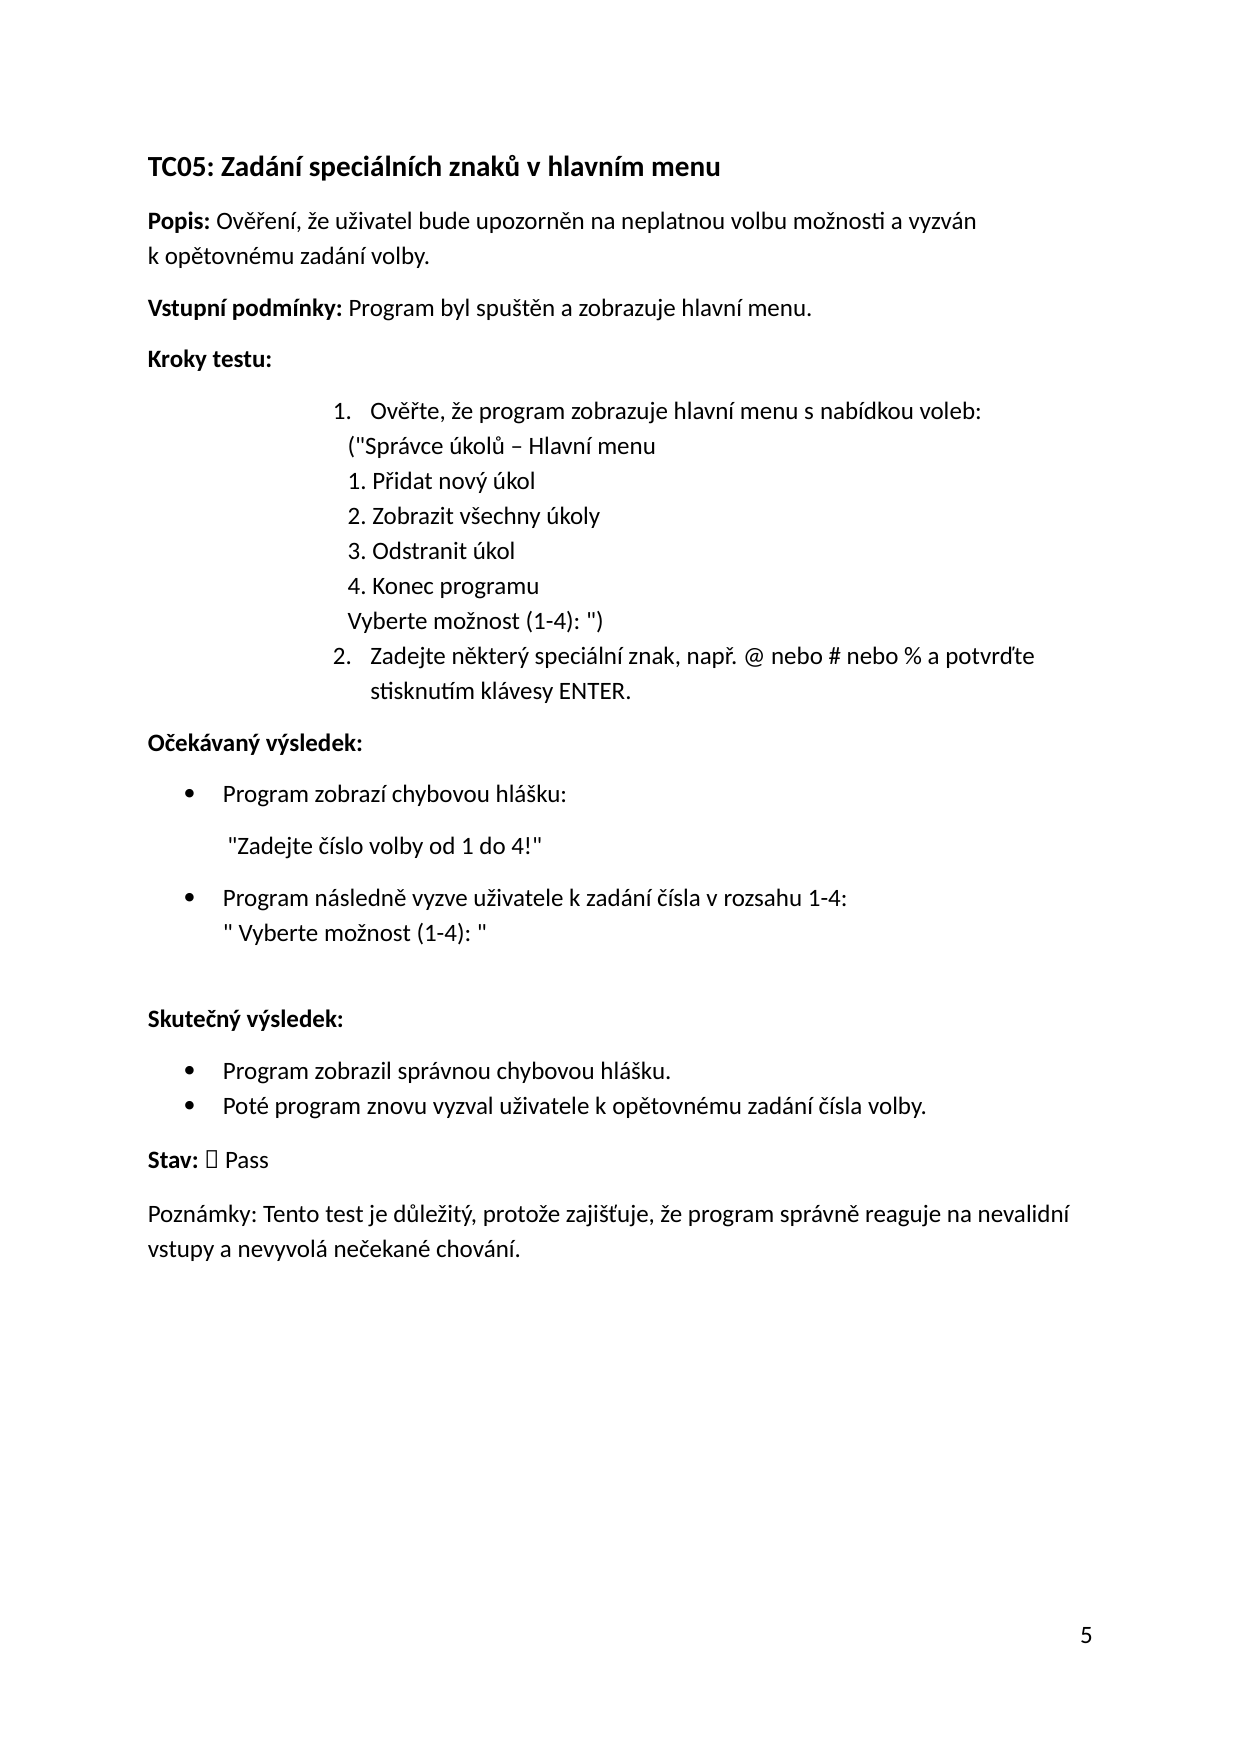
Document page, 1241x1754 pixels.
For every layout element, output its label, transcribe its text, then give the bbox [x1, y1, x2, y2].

text Vstupní podmínky: Program byl spuštěn a zobrazuje hlavní menu. [148, 292, 1093, 322]
list 1. Přidat nový úkol [333, 465, 1093, 496]
text Skutečný výsledek: [148, 1003, 1093, 1034]
list " Vyberte možnost (1-4): " [223, 917, 1093, 947]
text "Zadejte číslo volby od 1 do 4!" [148, 830, 1093, 861]
list ("Správce úkolů – Hlavní menu [333, 430, 1093, 461]
text TC05: Zadání speciálních znaků v hlavním menu [148, 148, 1093, 183]
list Zadejte některý speciální znak, např. @ nebo # nebo % a potvrďte stisknutím klávesy ENTER. [333, 640, 1093, 706]
list Vyberte možnost (1-4): ") [333, 605, 1093, 636]
list 3. Odstranit úkol [333, 535, 1093, 566]
text Očekávaný výsledek: [148, 727, 1093, 757]
list Program následně vyzve uživatele k zadání čísla v rozsahu 1-4: [185, 882, 1093, 912]
text Poznámky: Tento test je důležitý, protože zajišťuje, že program správně reaguje na nevalidní vstupy a nevyvolá nečekané chování. [148, 1198, 1093, 1263]
list Program zobrazil správnou chybovou hlášku. [185, 1055, 1093, 1086]
text Kroky testu: [148, 343, 1093, 374]
list Poté program znovu vyzval uživatele k opětovnému zadání čísla volby. [185, 1090, 1093, 1121]
text Stav: ✅ Pass [148, 1142, 1093, 1176]
list 2. Zobrazit všechny úkoly [333, 500, 1093, 531]
list Ověřte, že program zobrazuje hlavní menu s nabídkou voleb: [333, 395, 1093, 426]
list Program zobrazí chybovou hlášku: [185, 778, 1093, 809]
text Popis: Ověření, že uživatel bude upozorněn na neplatnou volbu možnosti a vyzván k opětovnému zadání volby. [148, 205, 1093, 271]
list 4. Konec programu [333, 570, 1093, 601]
